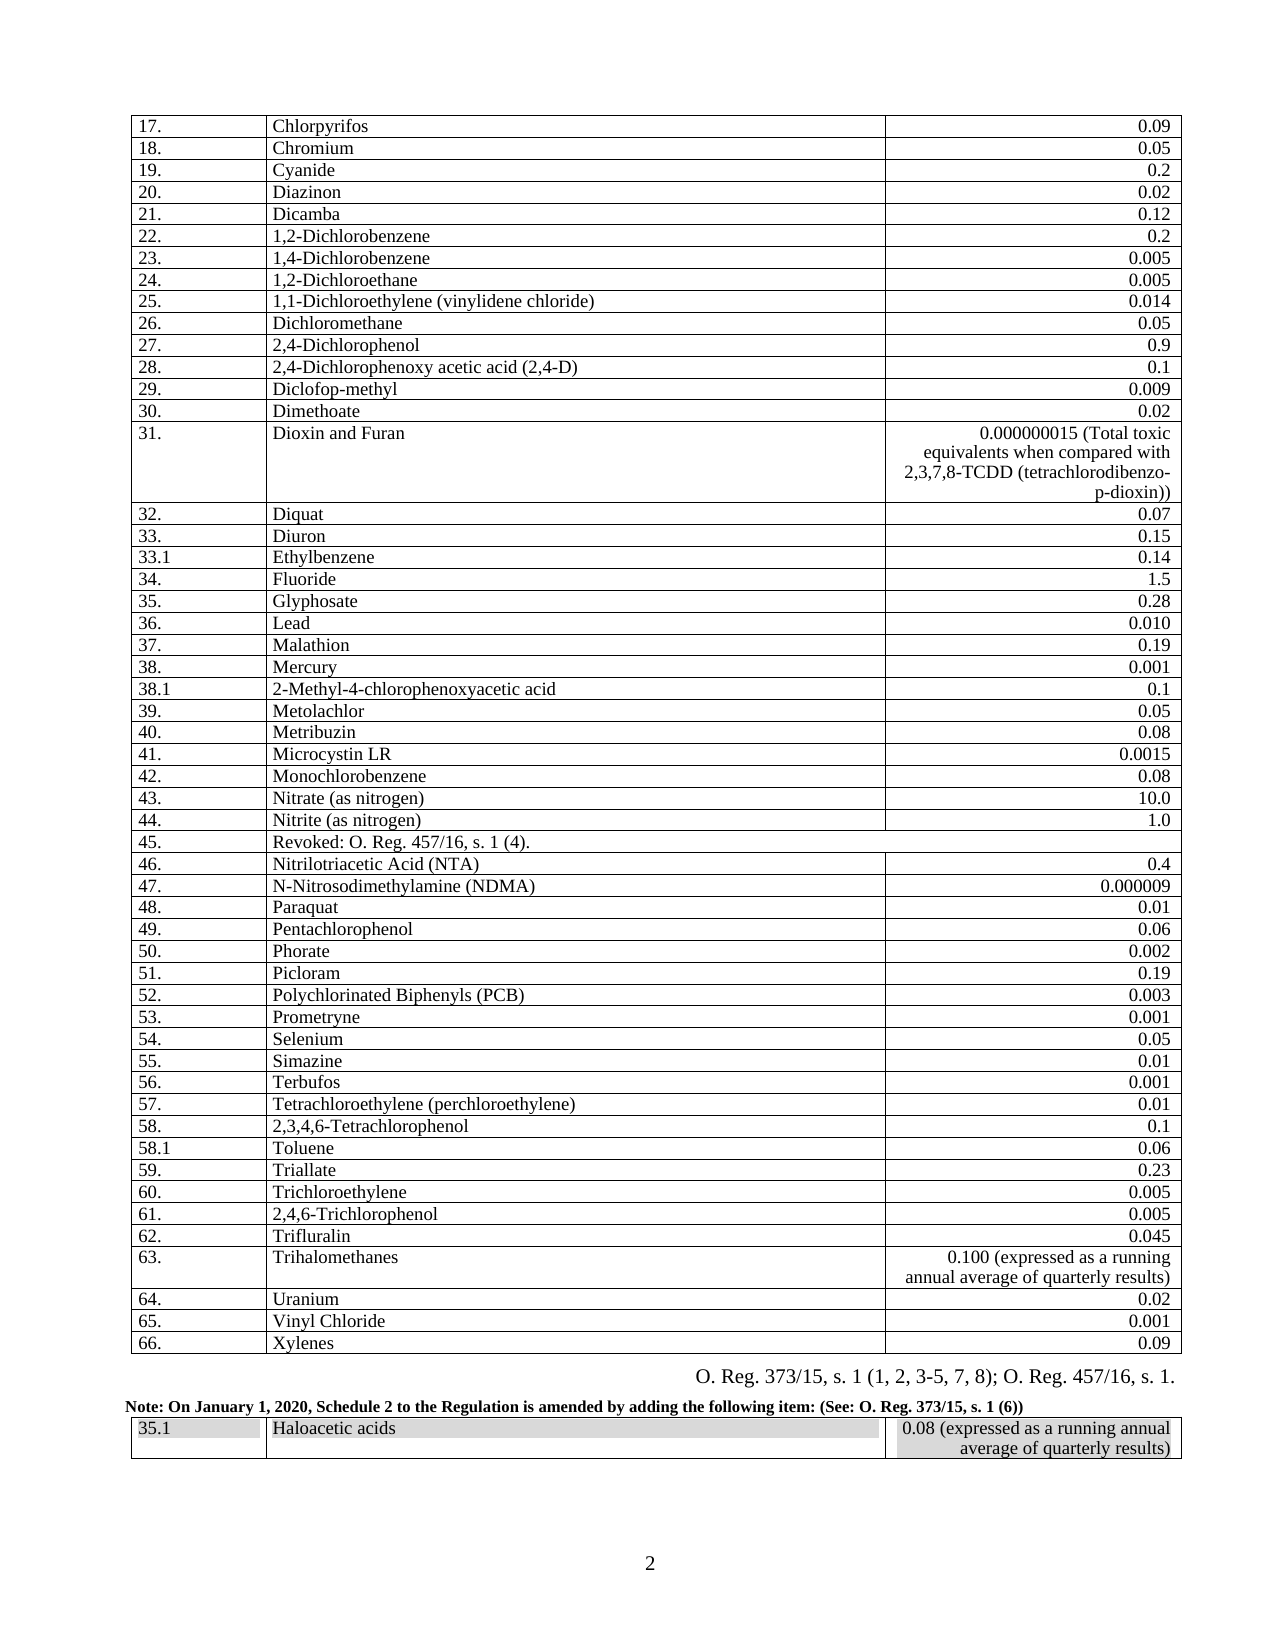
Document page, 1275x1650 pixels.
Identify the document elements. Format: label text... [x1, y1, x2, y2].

table_cell 1,4-Dichlorobenzene [267, 247, 885, 268]
table_cell Terbufos [267, 1072, 885, 1093]
table_cell 32. [132, 503, 266, 524]
table_cell 19. [132, 160, 266, 181]
table_cell Metolachlor [267, 700, 885, 721]
table_cell 0.0015 [886, 744, 1181, 765]
table_cell 35. [132, 591, 266, 612]
table_cell Polychlorinated Biphenyls (PCB) [267, 985, 885, 1005]
table_cell 51. [132, 963, 266, 983]
table_cell 0.02 [886, 400, 1181, 421]
table_cell 50. [132, 941, 266, 962]
table_cell Toluene [267, 1138, 885, 1158]
table_cell Nitrite (as nitrogen) [267, 810, 885, 830]
table_cell Dicamba [267, 204, 885, 224]
table_cell 58. [132, 1116, 266, 1137]
table_cell 1,2-Dichlorobenzene [267, 225, 885, 246]
table_cell 0.005 [886, 247, 1181, 268]
table_cell 23. [132, 247, 266, 268]
table_cell N-Nitrosodimethylamine (NDMA) [267, 875, 885, 896]
table_cell 0.02 [886, 1289, 1181, 1309]
table_cell Vinyl Chloride [267, 1310, 885, 1331]
table_cell Mercury [267, 656, 885, 677]
table_cell 36. [132, 613, 266, 633]
table_cell 1,2-Dichloroethane [267, 269, 885, 290]
table_cell 0.045 [886, 1225, 1181, 1246]
table_cell Picloram [267, 963, 885, 983]
table_cell 2,4-Dichlorophenol [267, 335, 885, 356]
table_header 0.08 (expressed as a running annual average of quarterly results) [886, 1418, 1181, 1458]
table_cell 38.1 [132, 678, 266, 699]
table_cell Trichloroethylene [267, 1181, 885, 1202]
table_cell 0.12 [886, 204, 1181, 224]
table_cell 0.001 [886, 1006, 1181, 1027]
table_cell 0.05 [886, 138, 1181, 159]
table_cell 0.001 [886, 656, 1181, 677]
table_cell 0.23 [886, 1160, 1181, 1180]
table_cell 33.1 [132, 547, 266, 568]
table_cell 28. [132, 357, 266, 377]
table_cell Chlorpyrifos [267, 116, 885, 137]
table_cell 0.09 [886, 1332, 1181, 1353]
table_cell 42. [132, 766, 266, 787]
table_cell 17. [132, 116, 266, 137]
table_header Haloacetic acids [267, 1418, 885, 1458]
table_cell Simazine [267, 1050, 885, 1071]
table_cell Nitrilotriacetic Acid (NTA) [267, 853, 885, 874]
table_cell 0.05 [886, 313, 1181, 334]
table_cell 31. [132, 422, 266, 502]
table_cell 0.07 [886, 503, 1181, 524]
table_cell 57. [132, 1094, 266, 1115]
table_cell Lead [267, 613, 885, 633]
table_cell 2,3,4,6-Tetrachlorophenol [267, 1116, 885, 1137]
table_cell 30. [132, 400, 266, 421]
table_cell 0.1 [886, 357, 1181, 377]
table_cell 10.0 [886, 788, 1181, 808]
table_cell 1,1-Dichloroethylene (vinylidene chloride) [267, 291, 885, 312]
table_cell 2-Methyl-4-chlorophenoxyacetic acid [267, 678, 885, 699]
table_cell Diuron [267, 525, 885, 546]
table_cell 0.100 (expressed as a running annual average of quarterly results) [886, 1247, 1181, 1287]
table_cell Dioxin and Furan [267, 422, 885, 502]
table_cell 0.1 [886, 678, 1181, 699]
table_cell 0.003 [886, 985, 1181, 1005]
table_cell Paraquat [267, 897, 885, 918]
table_cell 45. [132, 831, 266, 852]
table_cell 0.01 [886, 1050, 1181, 1071]
table_cell 20. [132, 182, 266, 202]
table_cell 18. [132, 138, 266, 159]
table_cell 64. [132, 1289, 266, 1309]
table_cell 65. [132, 1310, 266, 1331]
table_cell 41. [132, 744, 266, 765]
table_cell 0.000000015 (Total toxic equivalents when compared with 2,3,7,8-TCDD (tetrachlorodibenzo-p-dioxin)) [886, 422, 1181, 502]
table_cell Xylenes [267, 1332, 885, 1353]
table_cell 58.1 [132, 1138, 266, 1158]
table_cell Trifluralin [267, 1225, 885, 1246]
table_cell 62. [132, 1225, 266, 1246]
table_cell 0.19 [886, 963, 1181, 983]
table_cell 0.4 [886, 853, 1181, 874]
table_cell Tetrachloroethylene (perchloroethylene) [267, 1094, 885, 1115]
table_cell 61. [132, 1203, 266, 1224]
table_cell 60. [132, 1181, 266, 1202]
table_cell 0.005 [886, 1203, 1181, 1224]
table_cell 0.010 [886, 613, 1181, 633]
table_cell 0.05 [886, 1028, 1181, 1049]
table_cell 29. [132, 379, 266, 399]
table_cell Cyanide [267, 160, 885, 181]
table_cell 54. [132, 1028, 266, 1049]
table_cell 63. [132, 1247, 266, 1287]
table_cell Diquat [267, 503, 885, 524]
table_cell 53. [132, 1006, 266, 1027]
table_cell Nitrate (as nitrogen) [267, 788, 885, 808]
table_cell 0.08 [886, 722, 1181, 743]
table_cell 0.09 [886, 116, 1181, 137]
table_cell 33. [132, 525, 266, 546]
table_cell 39. [132, 700, 266, 721]
table_cell Microcystin LR [267, 744, 885, 765]
table_cell 66. [132, 1332, 266, 1353]
table_cell 34. [132, 569, 266, 590]
table_cell 0.9 [886, 335, 1181, 356]
table_cell 2,4,6-Trichlorophenol [267, 1203, 885, 1224]
text Note: On January 1, 2020, Schedule 2 to the Regulation is amended by adding the following item: (See: O. Reg. 373/15, s. 1 (6)) [125, 1398, 1175, 1417]
text O. Reg. 373/15, s. 1 (1, 2, 3-5, 7, 8); O. Reg. 457/16, s. 1. [125, 1366, 1175, 1387]
table_cell Phorate [267, 941, 885, 962]
table_cell 26. [132, 313, 266, 334]
table_cell Monochlorobenzene [267, 766, 885, 787]
table_cell 0.002 [886, 941, 1181, 962]
table_cell 21. [132, 204, 266, 224]
table_cell 55. [132, 1050, 266, 1071]
table_cell 0.005 [886, 269, 1181, 290]
table_cell Dichloromethane [267, 313, 885, 334]
table_cell 0.15 [886, 525, 1181, 546]
table_cell 0.02 [886, 182, 1181, 202]
table_cell 0.06 [886, 919, 1181, 940]
table_cell 0.014 [886, 291, 1181, 312]
table_cell Pentachlorophenol [267, 919, 885, 940]
table_cell 0.05 [886, 700, 1181, 721]
table_cell Triallate [267, 1160, 885, 1180]
table_cell 0.001 [886, 1310, 1181, 1331]
table_cell Metribuzin [267, 722, 885, 743]
table_cell Diclofop-methyl [267, 379, 885, 399]
table_cell 22. [132, 225, 266, 246]
table_cell 40. [132, 722, 266, 743]
table_cell 56. [132, 1072, 266, 1093]
table_cell Malathion [267, 635, 885, 655]
table_cell 59. [132, 1160, 266, 1180]
table_cell 1.5 [886, 569, 1181, 590]
table_cell 0.1 [886, 1116, 1181, 1137]
table_cell 0.005 [886, 1181, 1181, 1202]
table_cell 0.28 [886, 591, 1181, 612]
table_cell Glyphosate [267, 591, 885, 612]
table_cell Prometryne [267, 1006, 885, 1027]
table_cell Uranium [267, 1289, 885, 1309]
table_cell 0.000009 [886, 875, 1181, 896]
table_cell 0.14 [886, 547, 1181, 568]
table_cell Trihalomethanes [267, 1247, 885, 1287]
table_cell 2,4-Dichlorophenoxy acetic acid (2,4-D) [267, 357, 885, 377]
table_cell 0.009 [886, 379, 1181, 399]
table_cell 37. [132, 635, 266, 655]
table_cell 38. [132, 656, 266, 677]
table_cell 0.19 [886, 635, 1181, 655]
table_cell 0.2 [886, 160, 1181, 181]
table_cell 44. [132, 810, 266, 830]
table_cell Selenium [267, 1028, 885, 1049]
table_cell Diazinon [267, 182, 885, 202]
table_cell Ethylbenzene [267, 547, 885, 568]
table_cell Dimethoate [267, 400, 885, 421]
table_cell 24. [132, 269, 266, 290]
table_cell 46. [132, 853, 266, 874]
table_cell 49. [132, 919, 266, 940]
table_cell Chromium [267, 138, 885, 159]
table_cell Revoked: O. Reg. 457/16, s. 1 (4). [267, 831, 1181, 852]
table_cell 48. [132, 897, 266, 918]
table_cell 47. [132, 875, 266, 896]
table_cell 25. [132, 291, 266, 312]
table_header 35.1 [132, 1418, 266, 1458]
table_cell 0.01 [886, 1094, 1181, 1115]
table_cell 0.01 [886, 897, 1181, 918]
table_cell 43. [132, 788, 266, 808]
table_cell 0.001 [886, 1072, 1181, 1093]
table_cell 0.08 [886, 766, 1181, 787]
table_cell 0.2 [886, 225, 1181, 246]
table_cell Fluoride [267, 569, 885, 590]
table_cell 52. [132, 985, 266, 1005]
table_cell 27. [132, 335, 266, 356]
table_cell 1.0 [886, 810, 1181, 830]
table_cell 0.06 [886, 1138, 1181, 1158]
